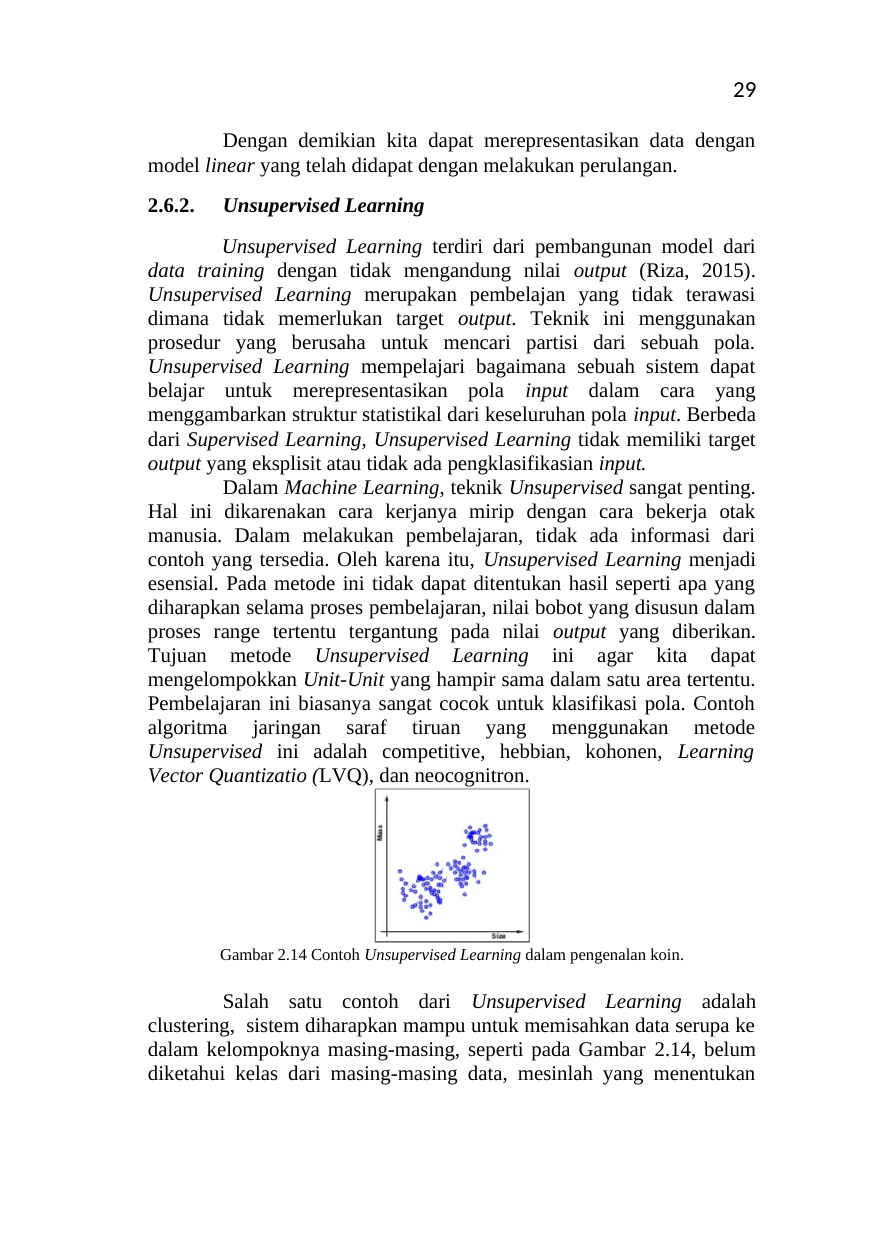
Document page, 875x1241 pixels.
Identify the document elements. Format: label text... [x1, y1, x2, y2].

text Gambar 2.14 Contoh Unsupervised Learning dalam pengenalan koin. [148, 945, 756, 964]
picture [372, 787, 532, 945]
text Unsupervised Learning terdiri dari pembangunan model dari data training dengan tidak mengandung nilai output (Riza, 2015). Unsupervised Learning merupakan pembelajan yang tidak terawasi dimana tidak memerlukan target output. Teknik ini menggunakan prosedur yang berusaha untuk mencari partisi dari sebuah pola. Unsupervised Learning mempelajari bagaimana sebuah sistem dapat belajar untuk merepresentasikan pola input dalam cara yang menggambarkan struktur statistikal dari keseluruhan pola input. Berbeda dari Supervised Learning, Unsupervised Learning tidak memiliki target output yang eksplisit atau tidak ada pengklasifikasian input. [148, 234, 756, 474]
text Dengan demikian kita dapat merepresentasikan data dengan model linear yang telah didapat dengan melakukan perulangan. [148, 128, 756, 177]
subtitle Unsupervised Learning [148, 193, 756, 217]
text Dalam Machine Learning, teknik Unsupervised sangat penting. Hal ini dikarenakan cara kerjanya mirip dengan cara bekerja otak manusia. Dalam melakukan pembelajaran, tidak ada informasi dari contoh yang tersedia. Oleh karena itu, Unsupervised Learning menjadi esensial. Pada metode ini tidak dapat ditentukan hasil seperti apa yang diharapkan selama proses pembelajaran, nilai bobot yang disusun dalam proses range tertentu tergantung pada nilai output yang diberikan. Tujuan metode Unsupervised Learning ini agar kita dapat mengelompokkan Unit-Unit yang hampir sama dalam satu area tertentu. Pembelajaran ini biasanya sangat cocok untuk klasifikasi pola. Contoh algoritma jaringan saraf tiruan yang menggunakan metode Unsupervised ini adalah competitive, hebbian, kohonen, Learning Vector Quantizatio (LVQ), dan neocognitron. [148, 474, 756, 787]
